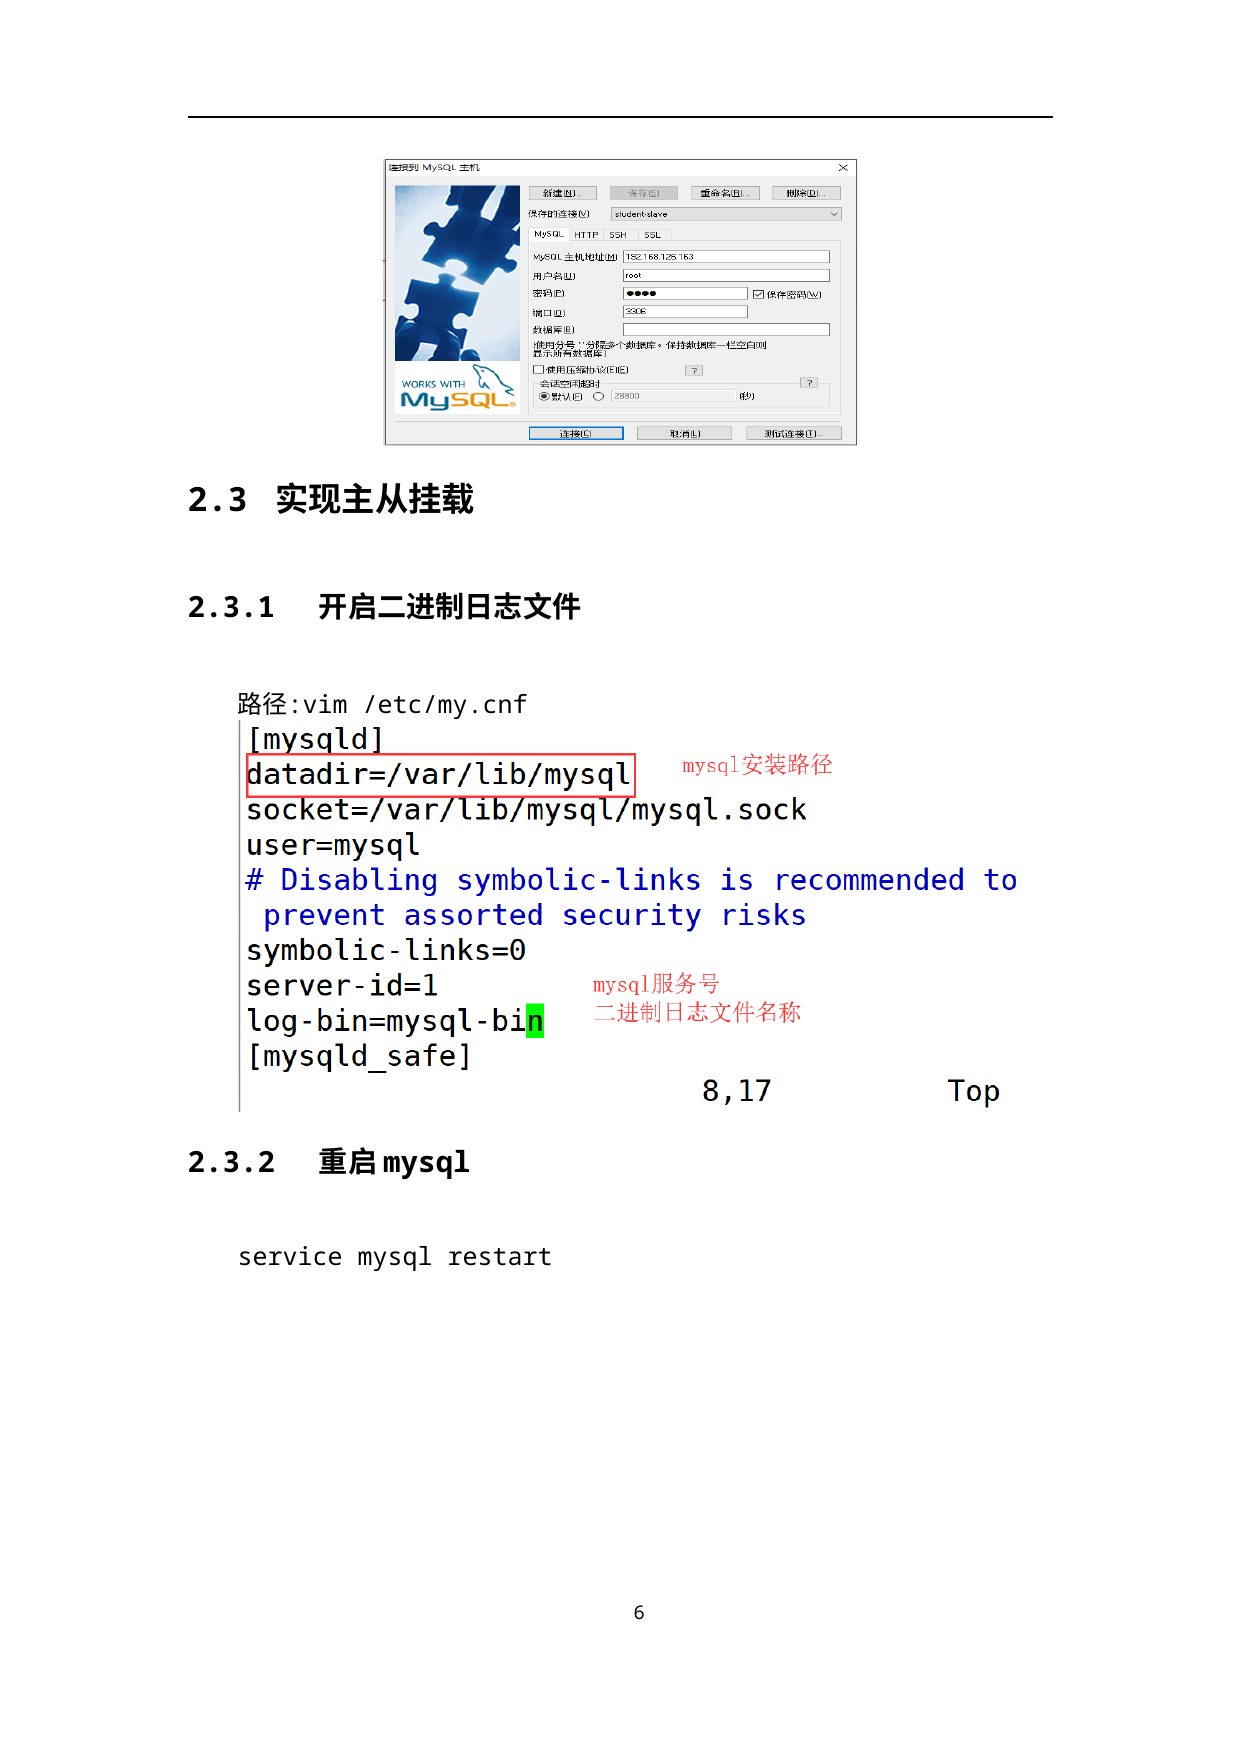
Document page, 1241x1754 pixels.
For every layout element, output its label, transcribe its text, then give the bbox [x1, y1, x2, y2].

subtitle 实现主从挂载 [187, 473, 1053, 521]
subtitle 重启mysql [187, 1138, 1053, 1181]
subtitle 开启二进制日志文件 [187, 584, 1053, 626]
text 路径:vim /etc/my.cnf [187, 684, 1053, 721]
picture [237, 720, 1023, 1112]
text service mysql restart [187, 1239, 1053, 1273]
picture [383, 159, 858, 446]
